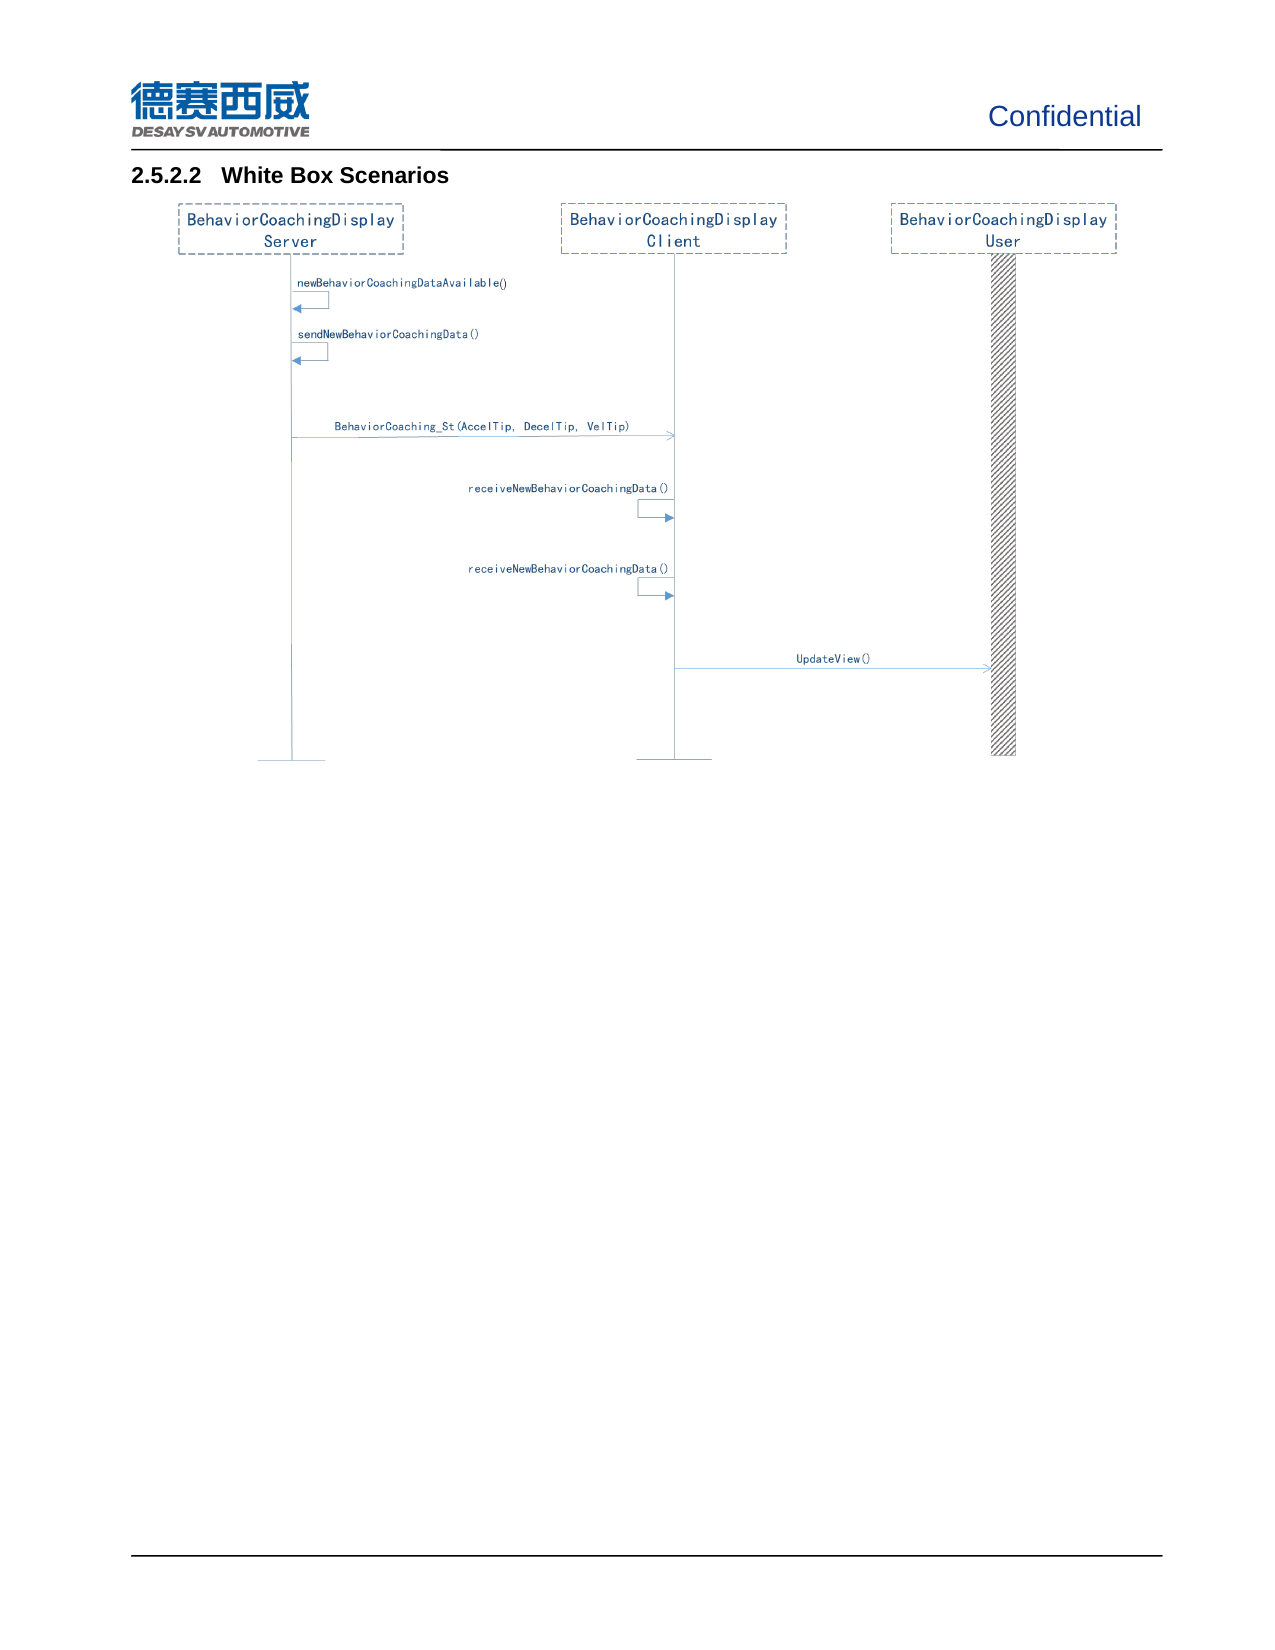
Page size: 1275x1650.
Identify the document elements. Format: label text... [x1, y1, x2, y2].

subtitle White Box Scenarios [131, 162, 1162, 189]
picture [176, 201, 1118, 761]
picture [131, 81, 310, 137]
